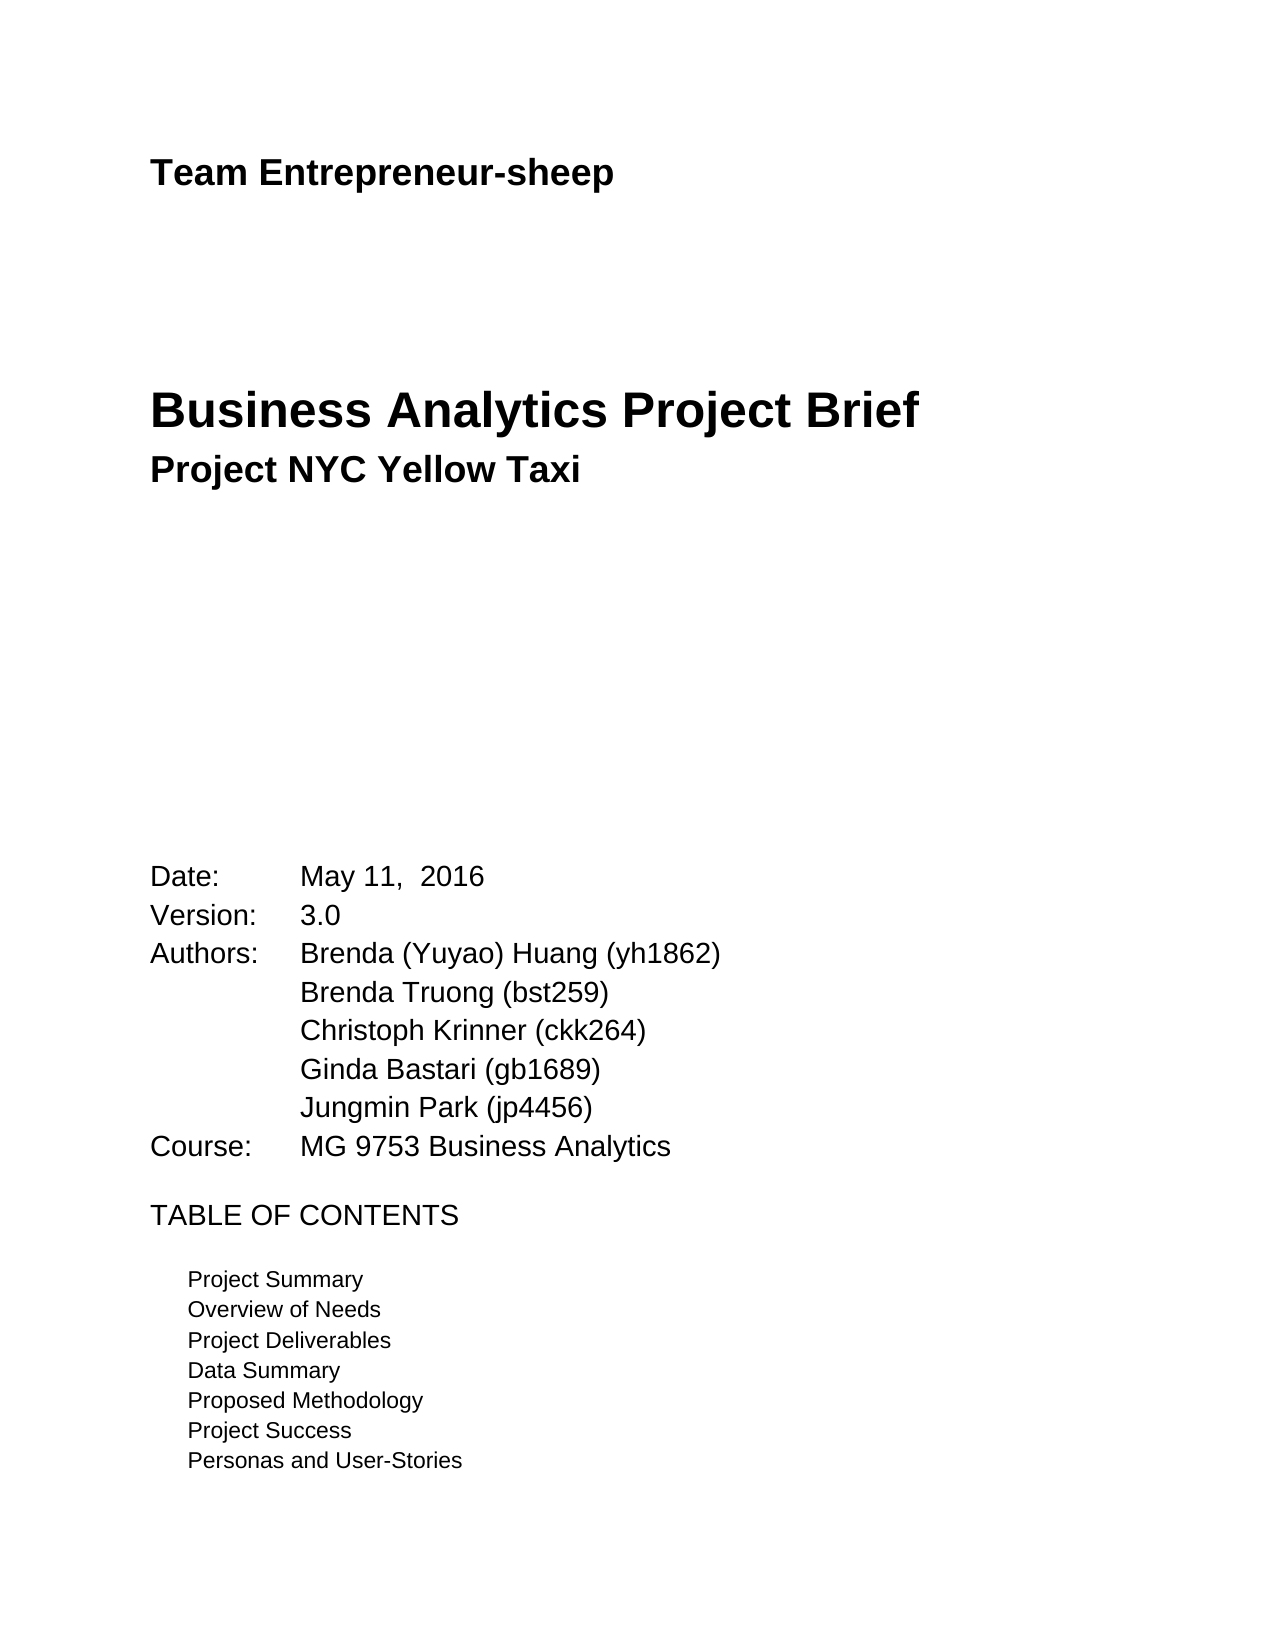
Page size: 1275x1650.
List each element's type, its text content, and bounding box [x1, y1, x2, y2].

text Team Entrepreneur-sheep [150, 150, 1125, 193]
text Course: MG 9753 Business Analytics [150, 1129, 1125, 1162]
text Version: 3.0 [150, 897, 1125, 931]
text Project Deliverables [187, 1327, 1125, 1353]
text Authors: Brenda (Yuyao) Huang (yh1862) [150, 936, 1125, 969]
text Project NYC Yellow Taxi [150, 447, 1125, 490]
text Project Success [187, 1417, 1125, 1444]
text Christoph Krinner (ckk264) [300, 1013, 1125, 1047]
text Date: May 11, 2016 [150, 859, 1125, 892]
text Business Analytics Project Brief [150, 381, 1125, 438]
text Data Summary [187, 1357, 1125, 1383]
text Overview of Needs [187, 1296, 1125, 1323]
text Brenda Truong (bst259) [300, 974, 1125, 1008]
text Personas and User-Stories [187, 1447, 1125, 1474]
text Project Summary [187, 1266, 1125, 1293]
text Jungmin Park (jp4456) [300, 1090, 1125, 1124]
text Proposed Methodology [187, 1387, 1125, 1413]
text TABLE OF CONTENTS [150, 1197, 1125, 1231]
text Ginda Bastari (gb1689) [300, 1052, 1125, 1085]
